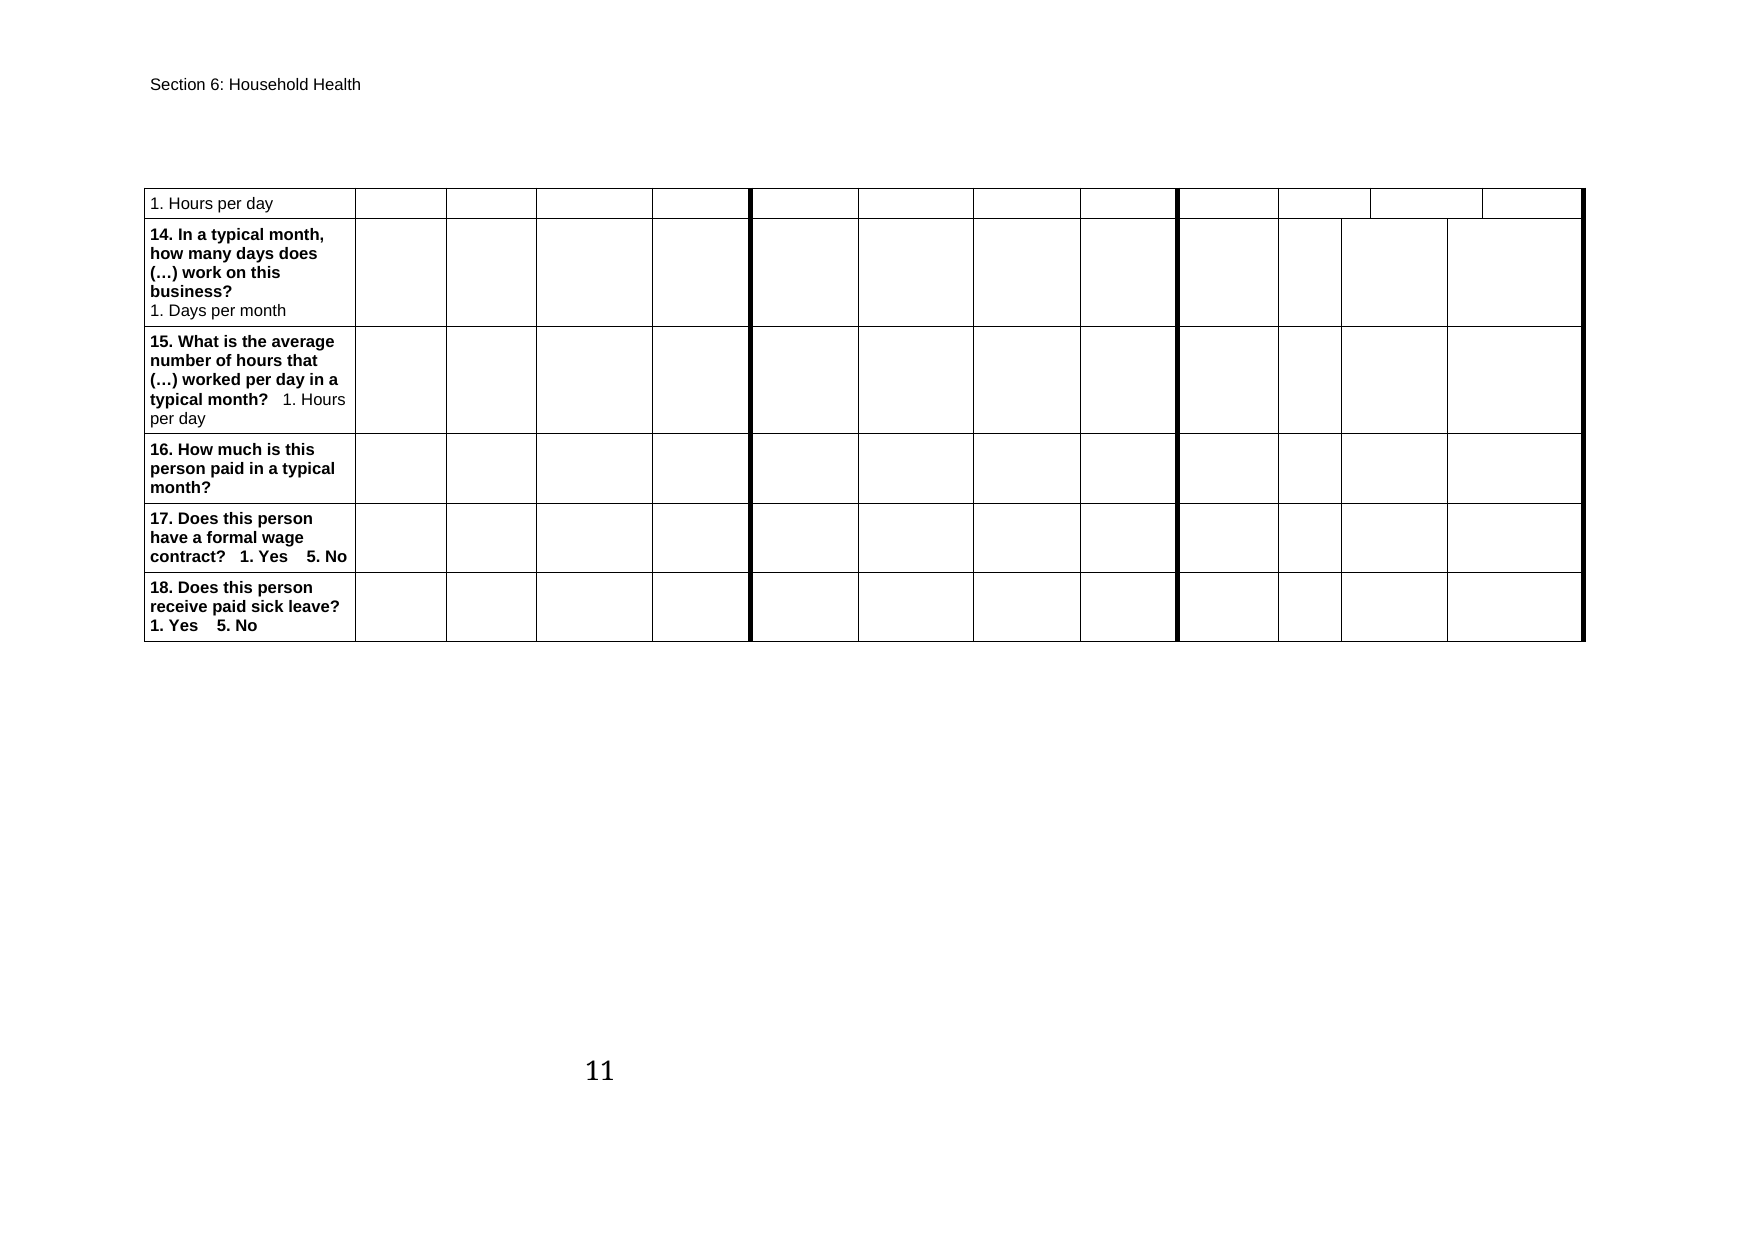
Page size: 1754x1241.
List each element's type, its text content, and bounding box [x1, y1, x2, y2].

table_cell 16. How much is this person paid in a typical month? [145, 434, 355, 502]
table_cell [537, 327, 652, 433]
table_cell [1180, 219, 1278, 326]
table_cell [753, 504, 858, 572]
table_cell [859, 434, 973, 502]
table_cell [537, 219, 652, 326]
table_cell [1279, 434, 1341, 502]
table_cell 17. Does this person have a formal wage contract? 1. Yes 5. No [145, 504, 355, 572]
table_cell [1279, 189, 1370, 218]
table_cell [653, 434, 748, 502]
table_cell [1448, 504, 1581, 572]
table_cell [447, 573, 536, 641]
table_cell [1279, 504, 1341, 572]
table_cell [1279, 219, 1341, 326]
table_cell [447, 434, 536, 502]
table_cell [1342, 434, 1447, 502]
table_cell [1342, 504, 1447, 572]
table_cell [1342, 573, 1447, 641]
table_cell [145, 189, 355, 218]
table_cell [653, 189, 748, 218]
table_cell [1371, 189, 1482, 218]
table_cell [859, 573, 973, 641]
table_cell [1342, 327, 1447, 433]
table_cell [859, 327, 973, 433]
table_cell [1483, 189, 1581, 218]
table_cell 15. What is the average number of hours that (…) worked per day in a typical month? 1. Hours per day [145, 327, 355, 433]
table_cell [653, 219, 748, 326]
table_cell [753, 327, 858, 433]
table_cell [753, 434, 858, 502]
table_cell 14. In a typical month, how many days does (…) work on this business? 1. Days per month [145, 219, 355, 326]
table_cell [1279, 327, 1341, 433]
table_cell [447, 327, 536, 433]
table_cell [1081, 434, 1175, 502]
table_cell [653, 504, 748, 572]
table_cell [859, 219, 973, 326]
table_cell [1448, 219, 1581, 326]
table_cell [753, 573, 858, 641]
table_cell 18. Does this person receive paid sick leave? 1. Yes 5. No [145, 573, 355, 641]
table_cell [974, 434, 1080, 502]
table_cell [753, 219, 858, 326]
table_cell [1081, 573, 1175, 641]
table_cell [974, 504, 1080, 572]
table_cell [1081, 504, 1175, 572]
table_cell [356, 504, 446, 572]
table_cell [974, 189, 1080, 218]
table_cell [356, 573, 446, 641]
table_cell [356, 434, 446, 502]
table_cell [537, 434, 652, 502]
table_cell [1180, 573, 1278, 641]
table_cell [1180, 189, 1278, 218]
table_cell [1448, 434, 1581, 502]
table_cell [1448, 327, 1581, 433]
table_cell [1180, 327, 1278, 433]
table_cell [537, 189, 652, 218]
table_cell [974, 219, 1080, 326]
table_cell [1279, 573, 1341, 641]
table_cell [447, 189, 536, 218]
table_cell [356, 219, 446, 326]
table_cell [1180, 434, 1278, 502]
table_cell [1081, 219, 1175, 326]
table_cell [653, 327, 748, 433]
table_cell [859, 189, 973, 218]
table_cell [1448, 573, 1581, 641]
table_cell [447, 504, 536, 572]
table_cell [653, 573, 748, 641]
table_cell [537, 573, 652, 641]
table_cell [1081, 189, 1175, 218]
table_cell [859, 504, 973, 572]
table_cell [1180, 504, 1278, 572]
table_cell [356, 189, 446, 218]
table_cell [753, 189, 858, 218]
table_cell [1081, 327, 1175, 433]
table_cell [1342, 219, 1447, 326]
table_cell [537, 504, 652, 572]
table_cell [974, 573, 1080, 641]
table_cell [974, 327, 1080, 433]
table_cell [356, 327, 446, 433]
table_cell [447, 219, 536, 326]
